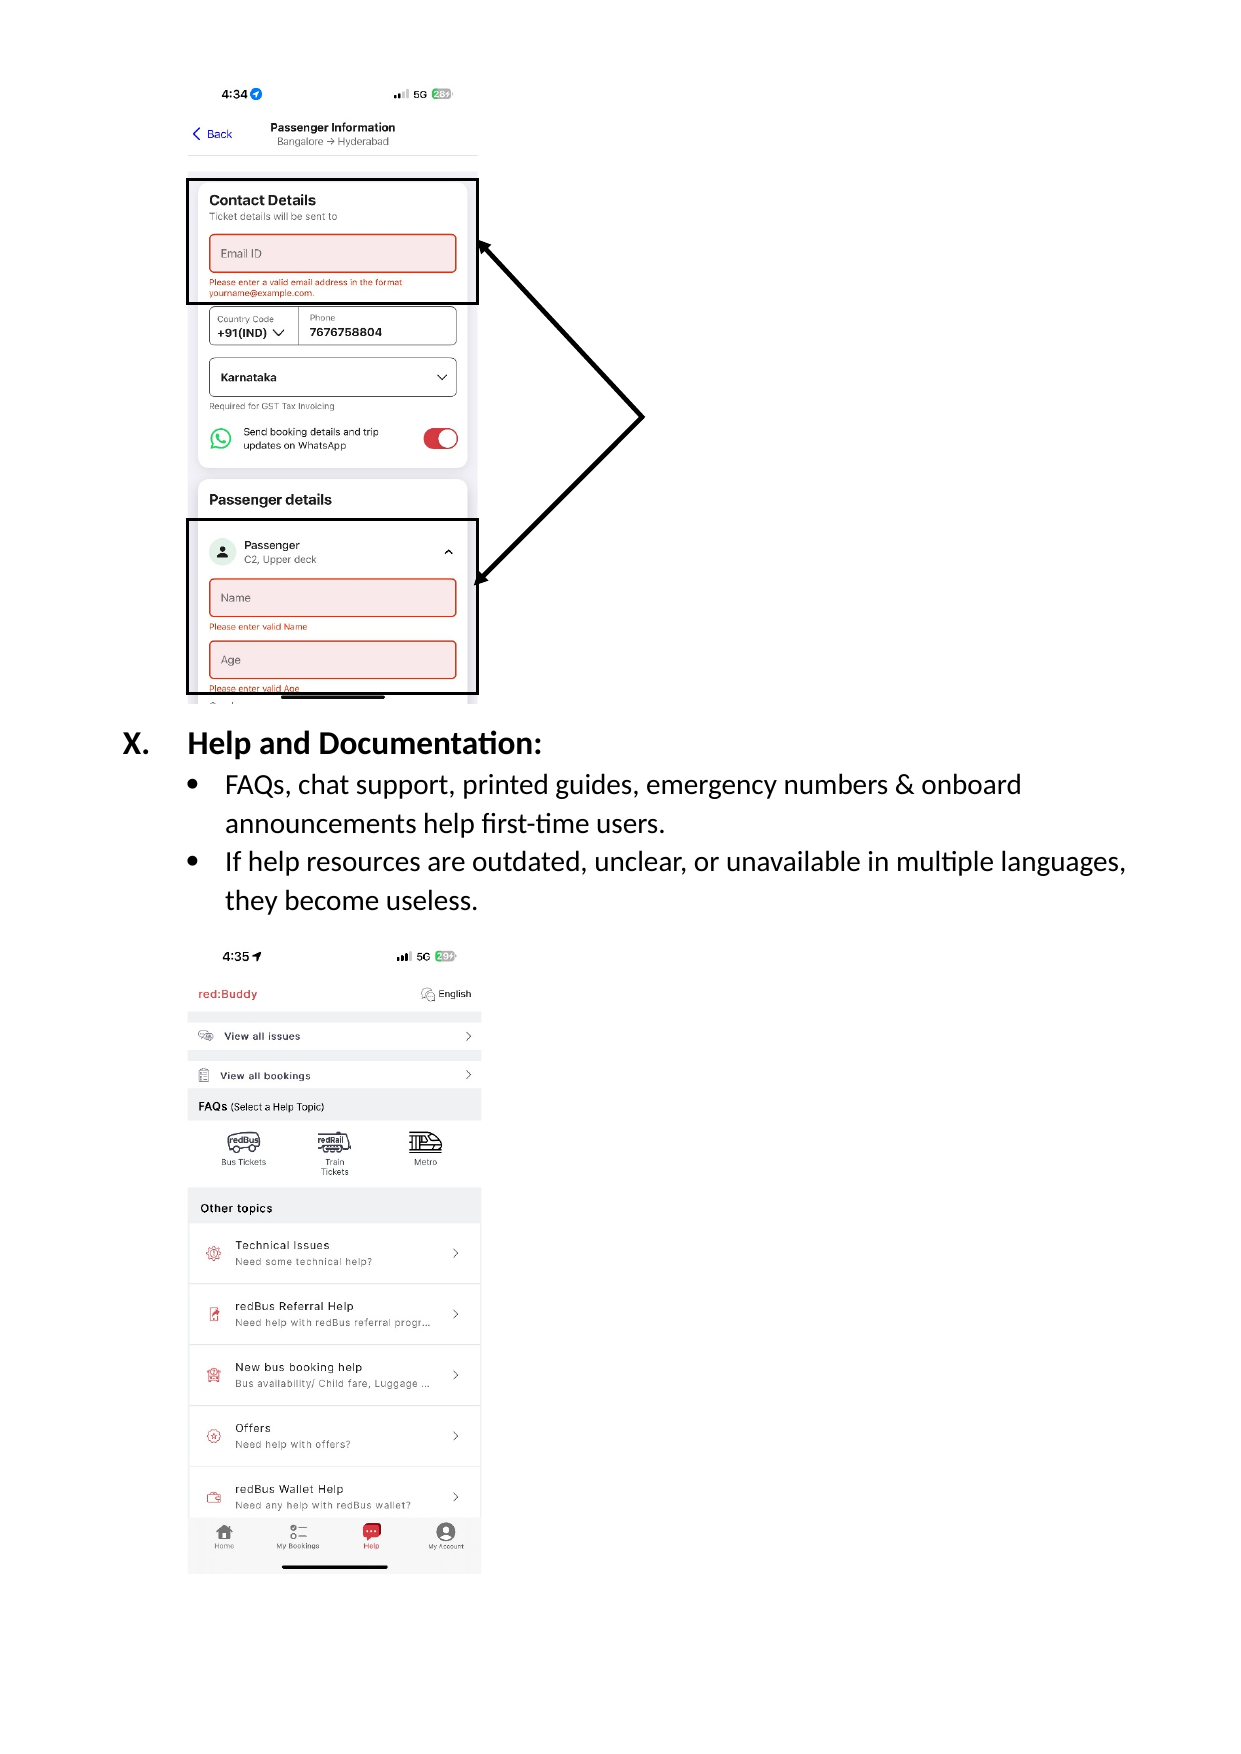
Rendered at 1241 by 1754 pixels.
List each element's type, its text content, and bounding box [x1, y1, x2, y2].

picture [187, 75, 478, 178]
picture [189, 521, 476, 692]
list If help resources are outdated, unclear, or unavailable in multiple languages, they become useless. [187, 843, 1165, 917]
list FAQs, chat support, printed guides, emergency numbers & onboard announcements help first-time users. [187, 766, 1165, 840]
picture [187, 936, 482, 1574]
list Help and Documentation: [150, 722, 1165, 763]
picture [189, 181, 476, 302]
picture [187, 695, 478, 704]
picture [187, 305, 478, 518]
